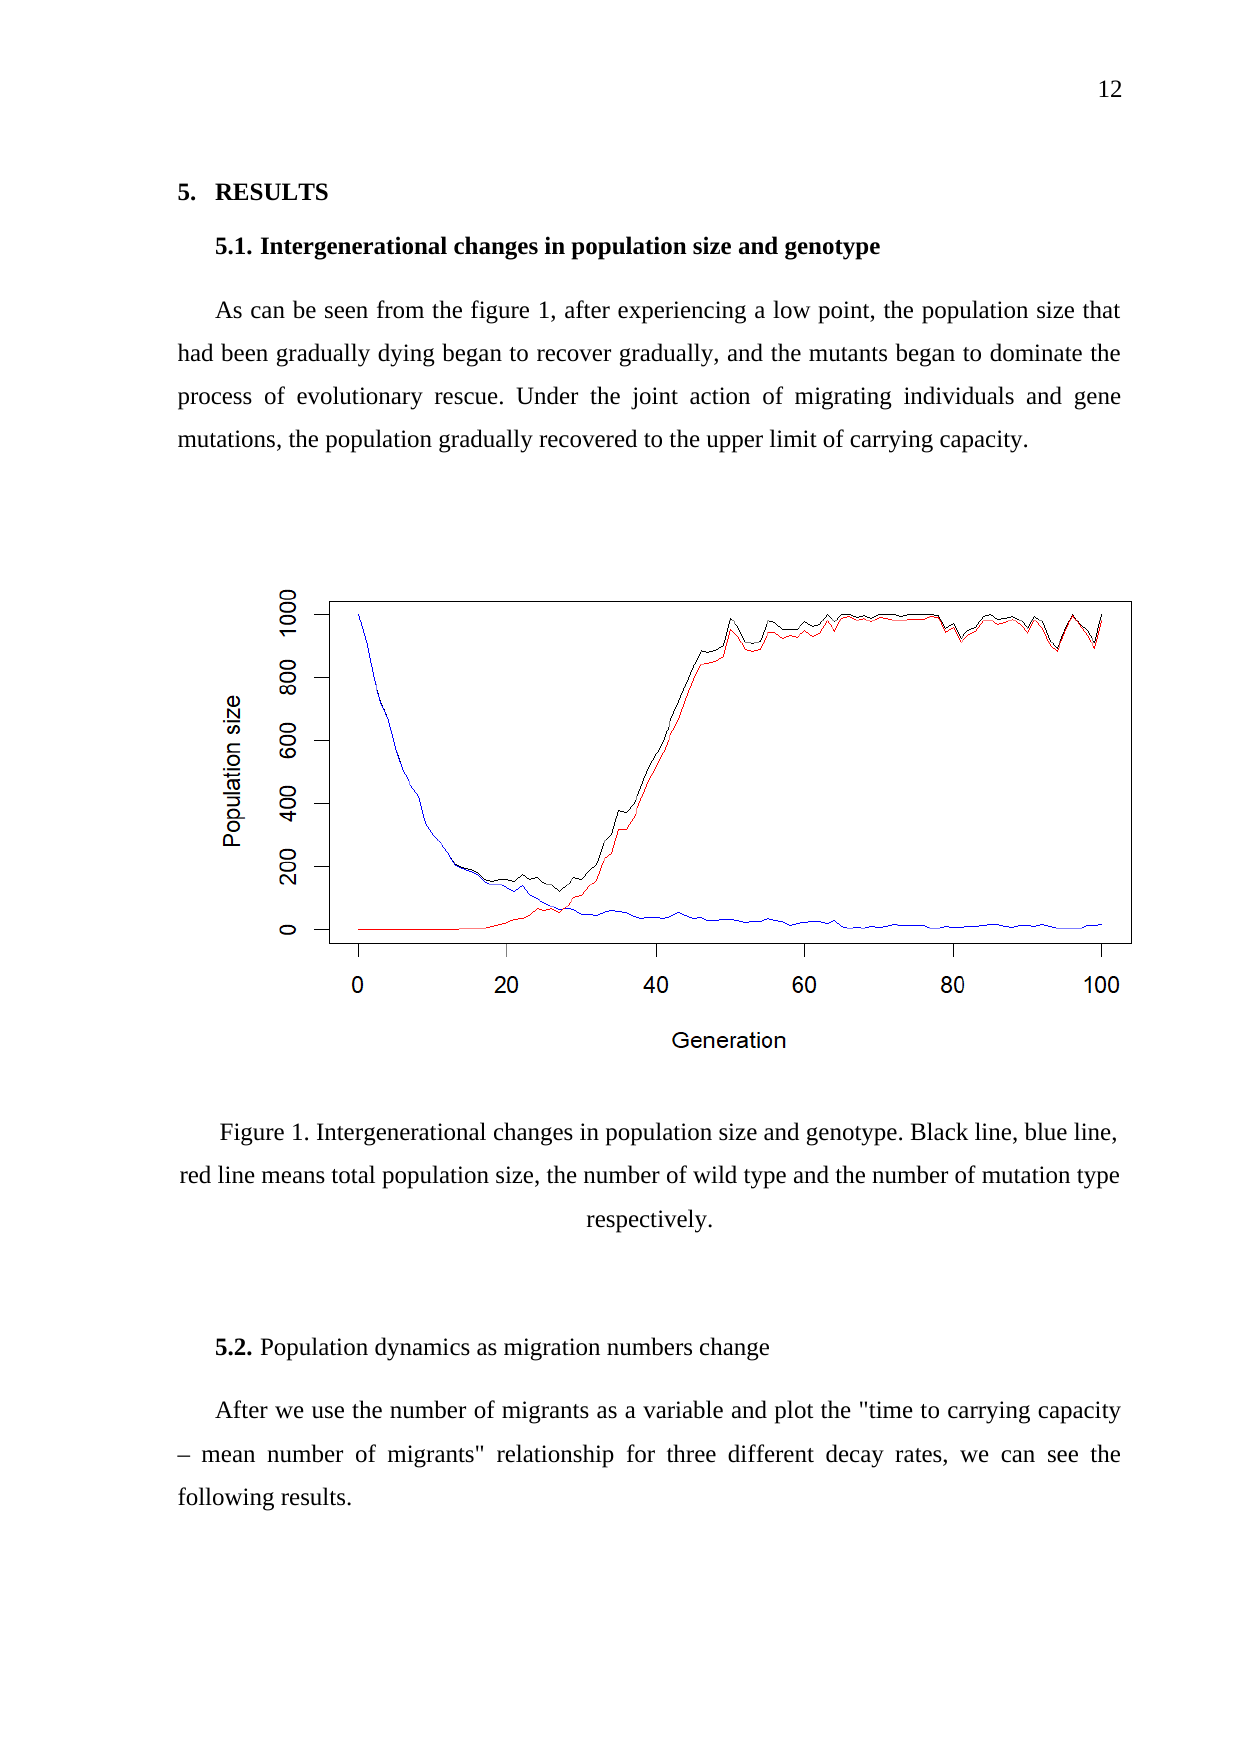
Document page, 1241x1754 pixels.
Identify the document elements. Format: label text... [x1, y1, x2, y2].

text Figure 1. Intergenerational changes in population size and genotype. Black line, blue line, red line means total population size, the number of wild type and the number of mutation type respectively. [177, 1117, 1122, 1232]
picture [214, 488, 1190, 1083]
text After we use the number of migrants as a variable and plot the "time to carrying capacity – mean number of migrants" relationship for three different decay rates, we can see the following results. [177, 1396, 1122, 1511]
text As can be seen from the figure 1, after experiencing a low point, the population size that had been gradually dying began to recover gradually, and the mutants began to dominate the process of evolutionary rescue. Under the joint action of migrating individuals and gene mutations, the population gradually recovered to the upper limit of carrying capacity. [177, 295, 1122, 453]
subtitle RESULTS [177, 177, 1122, 206]
subtitle Population dynamics as migration numbers change [215, 1332, 1122, 1360]
subtitle Intergenerational changes in population size and genotype [215, 231, 1122, 260]
